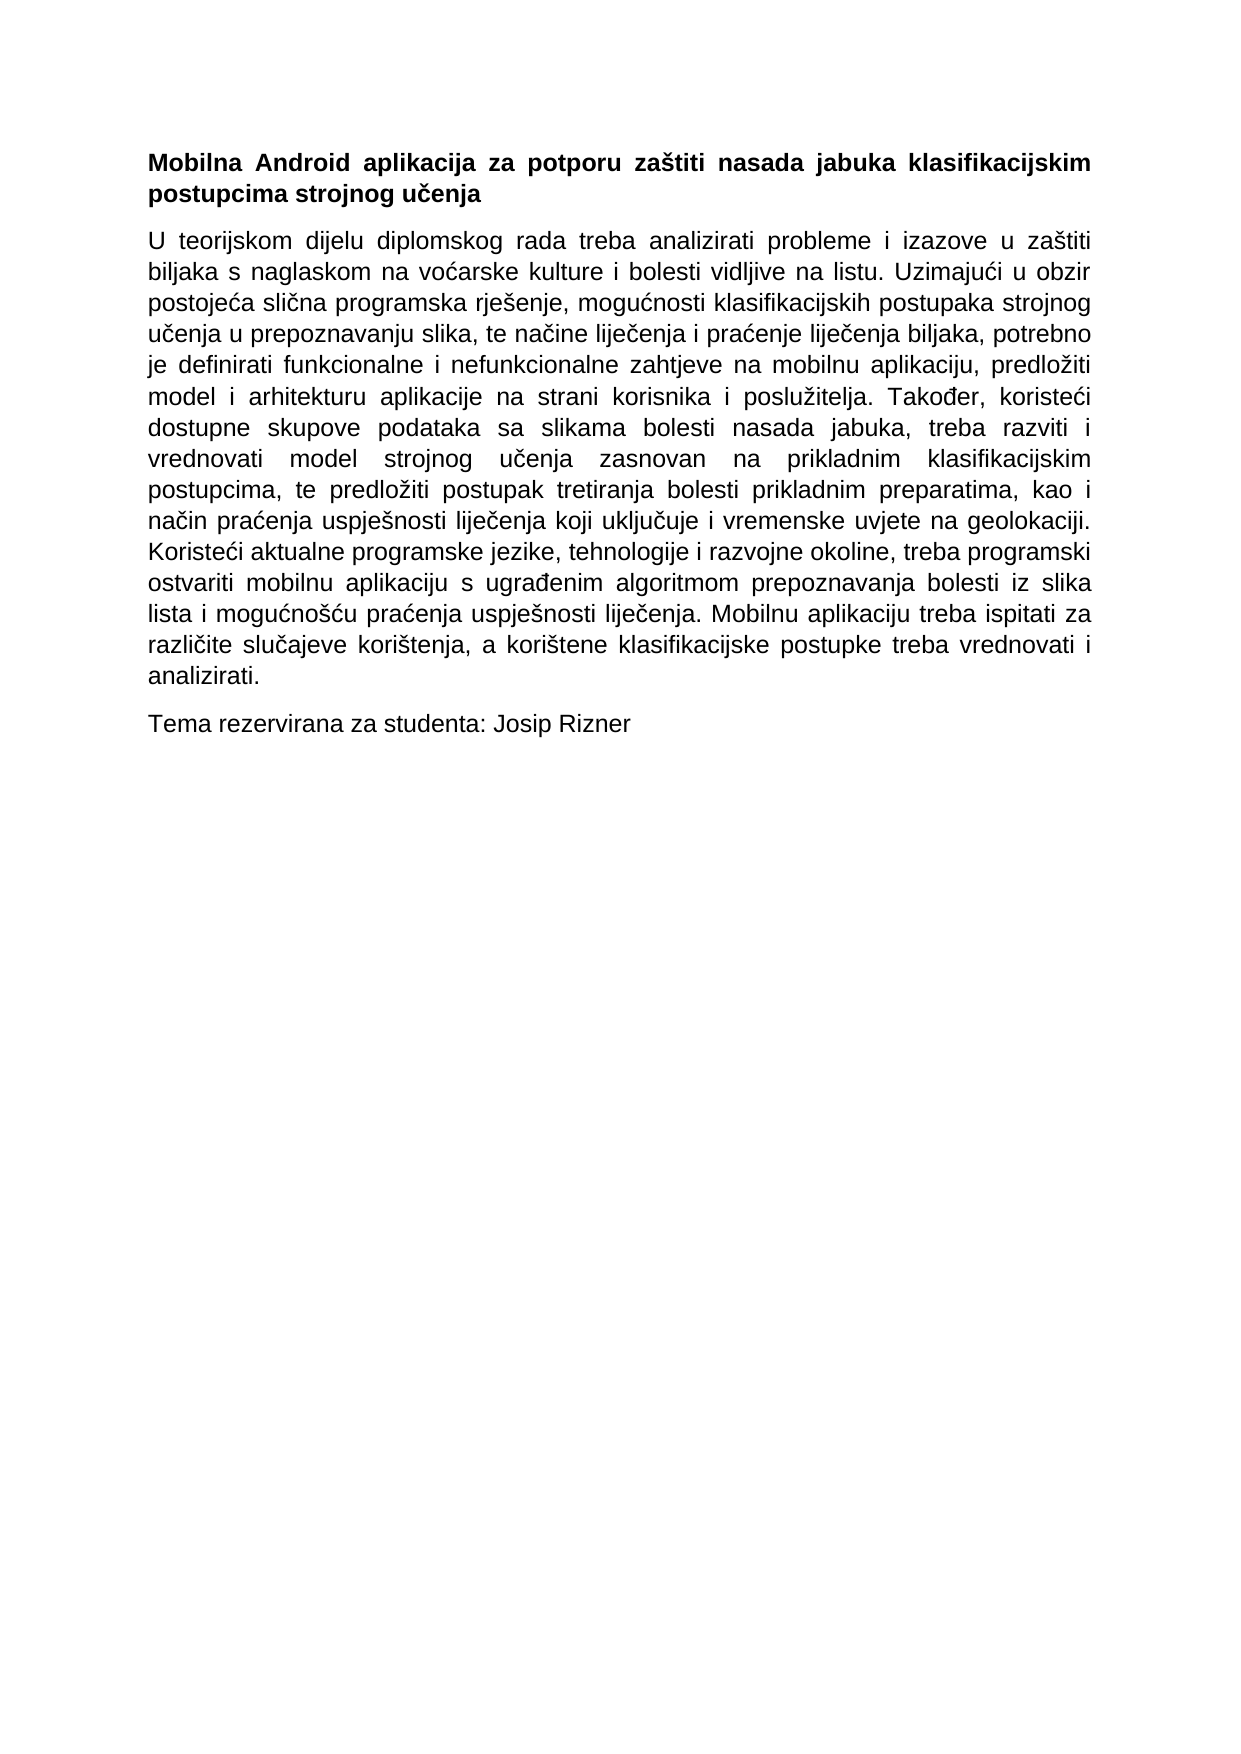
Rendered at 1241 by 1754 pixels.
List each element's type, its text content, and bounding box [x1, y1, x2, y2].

text Tema rezervirana za studenta: Josip Rizner [148, 709, 1093, 737]
text Mobilna Android aplikacija za potporu zaštiti nasada jabuka klasifikacijskim postupcima strojnog učenja [148, 148, 1093, 207]
text U teorijskom dijelu diplomskog rada treba analizirati probleme i izazove u zaštiti biljaka s naglaskom na voćarske kulture i bolesti vidljive na listu. Uzimajući u obzir postojeća slična programska rješenje, mogućnosti klasifikacijskih postupaka strojnog učenja u prepoznavanju slika, te načine liječenja i praćenje liječenja biljaka, potrebno je definirati funkcionalne i nefunkcionalne zahtjeve na mobilnu aplikaciju, predložiti model i arhitekturu aplikacije na strani korisnika i poslužitelja. Također, koristeći dostupne skupove podataka sa slikama bolesti nasada jabuka, treba razviti i vrednovati model strojnog učenja zasnovan na prikladnim klasifikacijskim postupcima, te predložiti postupak tretiranja bolesti prikladnim preparatima, kao i način praćenja uspješnosti liječenja koji uključuje i vremenske uvjete na geolokaciji. Koristeći aktualne programske jezike, tehnologije i razvojne okoline, treba programski ostvariti mobilnu aplikaciju s ugrađenim algoritmom prepoznavanja bolesti iz slika lista i mogućnošću praćenja uspješnosti liječenja. Mobilnu aplikaciju treba ispitati za različite slučajeve korištenja, a korištene klasifikacijske postupke treba vrednovati i analizirati. [148, 226, 1093, 690]
